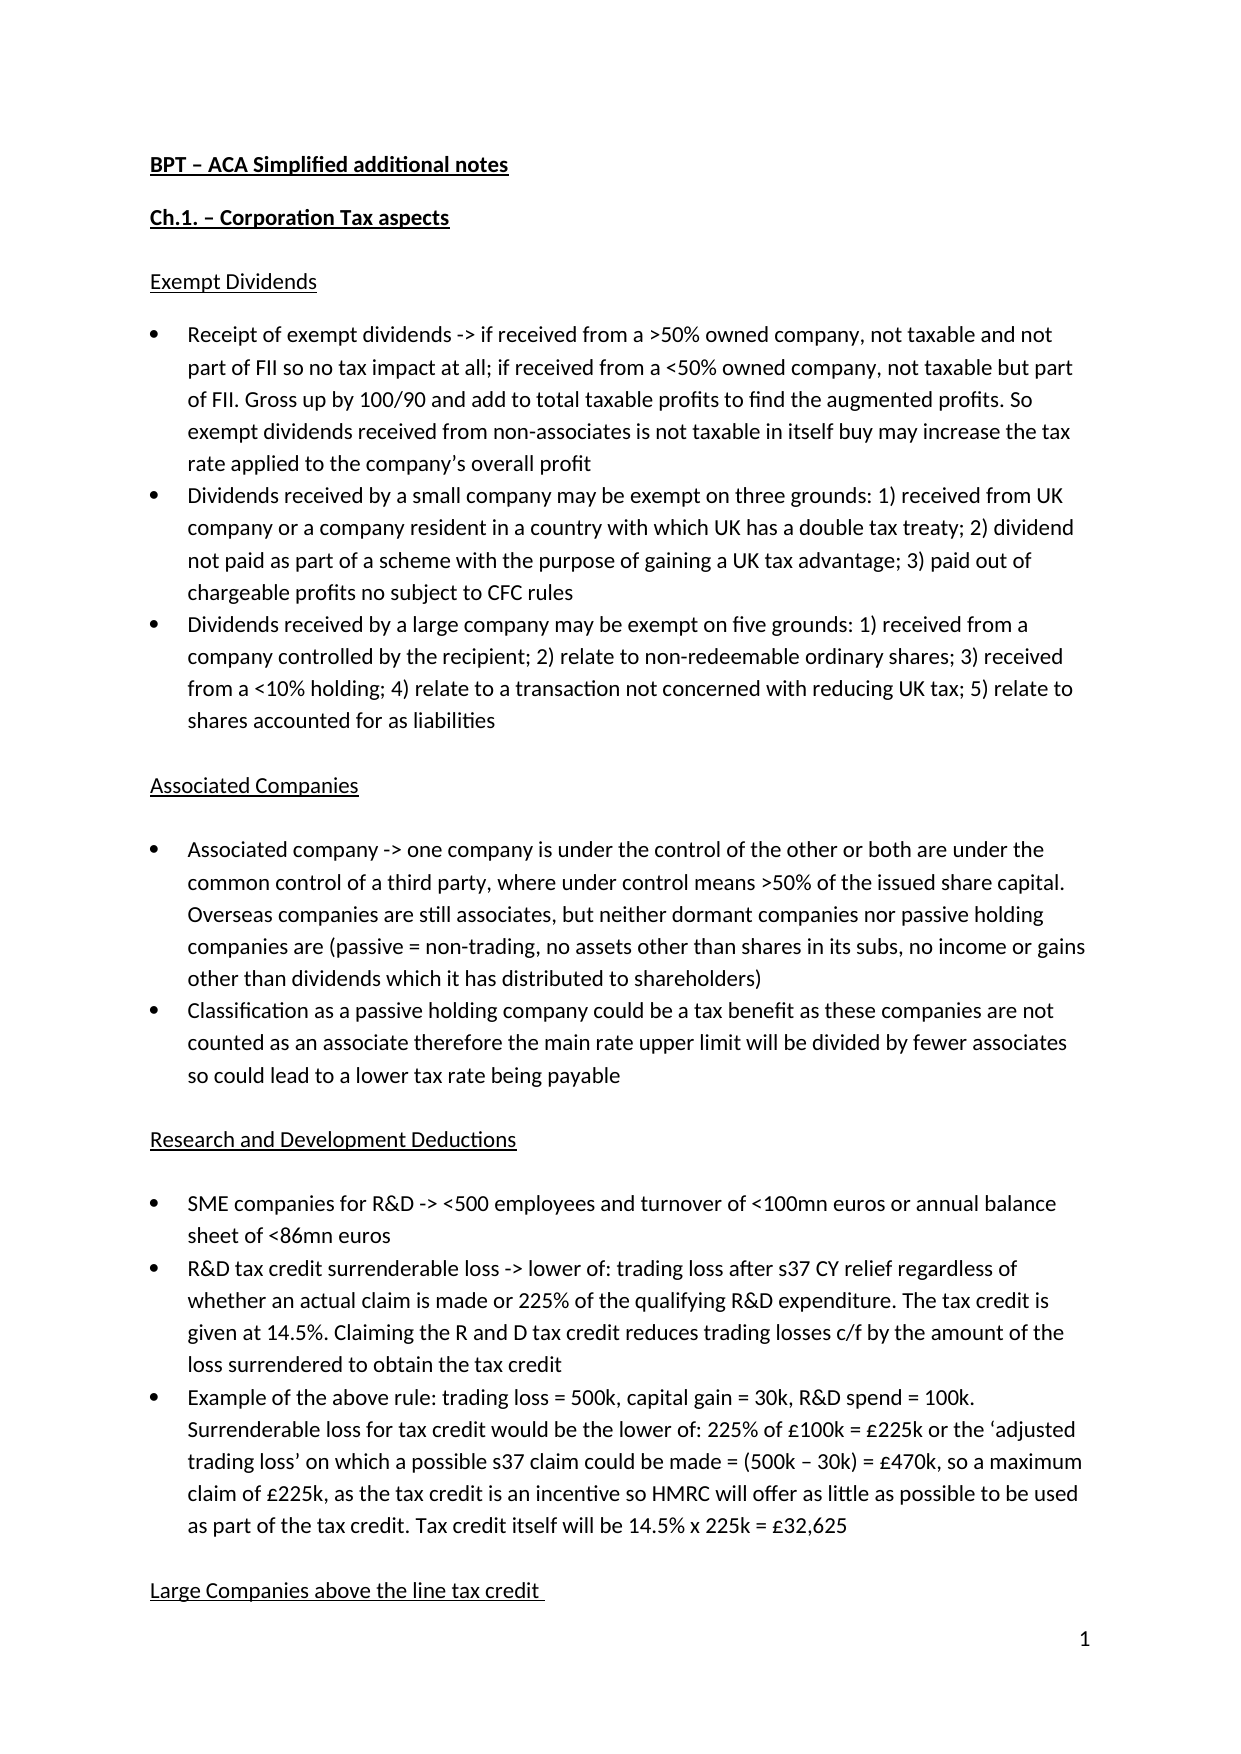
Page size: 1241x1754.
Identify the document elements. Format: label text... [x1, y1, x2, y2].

list R&D tax credit surrenderable loss -> lower of: trading loss after s37 CY relief regardless of whether an actual claim is made or 225% of the qualifying R&D expenditure. The tax credit is given at 14.5%. Claiming the R and D tax credit reduces trading losses c/f by the amount of the loss surrendered to obtain the tax credit [150, 1254, 1090, 1378]
list Ch.1. – Corporation Tax aspects [150, 203, 1090, 231]
list Associated company -> one company is under the control of the other or both are under the common control of a third party, where under control means >50% of the issued share capital. Overseas companies are still associates, but neither dormant companies nor passive holding companies are (passive = non-trading, no assets other than shares in its subs, no income or gains other than dividends which it has distributed to shareholders) [150, 835, 1090, 992]
list SME companies for R&D -> <500 employees and turnover of <100mn euros or annual balance sheet of <86mn euros [150, 1189, 1090, 1250]
list Dividends received by a small company may be exempt on three grounds: 1) received from UK company or a company resident in a country with which UK has a double tax treaty; 2) dividend not paid as part of a scheme with the purpose of gaining a UK tax advantage; 3) paid out of chargeable profits no subject to CFC rules [150, 481, 1090, 606]
list Classification as a passive holding company could be a tax benefit as these companies are not counted as an associate therefore the main rate upper limit will be divided by fewer associates so could lead to a lower tax rate being payable [150, 996, 1090, 1089]
list Dividends received by a large company may be exempt on five grounds: 1) received from a company controlled by the recipient; 2) relate to non-redeemable ordinary shares; 3) received from a <10% holding; 4) relate to a transaction not concerned with reducing UK tax; 5) relate to shares accounted for as liabilities [150, 610, 1090, 735]
list Research and Development Deductions [150, 1125, 1090, 1153]
list Associated Companies [150, 771, 1090, 799]
list Exempt Dividends [150, 267, 1090, 295]
list Example of the above rule: trading loss = 500k, capital gain = 30k, R&D spend = 100k. Surrenderable loss for tax credit would be the lower of: 225% of £100k = £225k or the ‘adjusted trading loss’ on which a possible s37 claim could be made = (500k – 30k) = £470k, so a maximum claim of £225k, as the tax credit is an incentive so HMRC will offer as little as possible to be used as part of the tax credit. Tax credit itself will be 14.5% x 225k = £32,625 [150, 1383, 1090, 1539]
list Receipt of exempt dividends -> if received from a >50% owned company, not taxable and not part of FII so no tax impact at all; if received from a <50% owned company, not taxable but part of FII. Gross up by 100/90 and add to total taxable profits to find the augmented profits. So exempt dividends received from non-associates is not taxable in itself buy may increase the tax rate applied to the company’s overall profit [150, 320, 1090, 477]
text BPT – ACA Simplified additional notes [150, 150, 1090, 178]
list Large Companies above the line tax credit [150, 1576, 1090, 1604]
